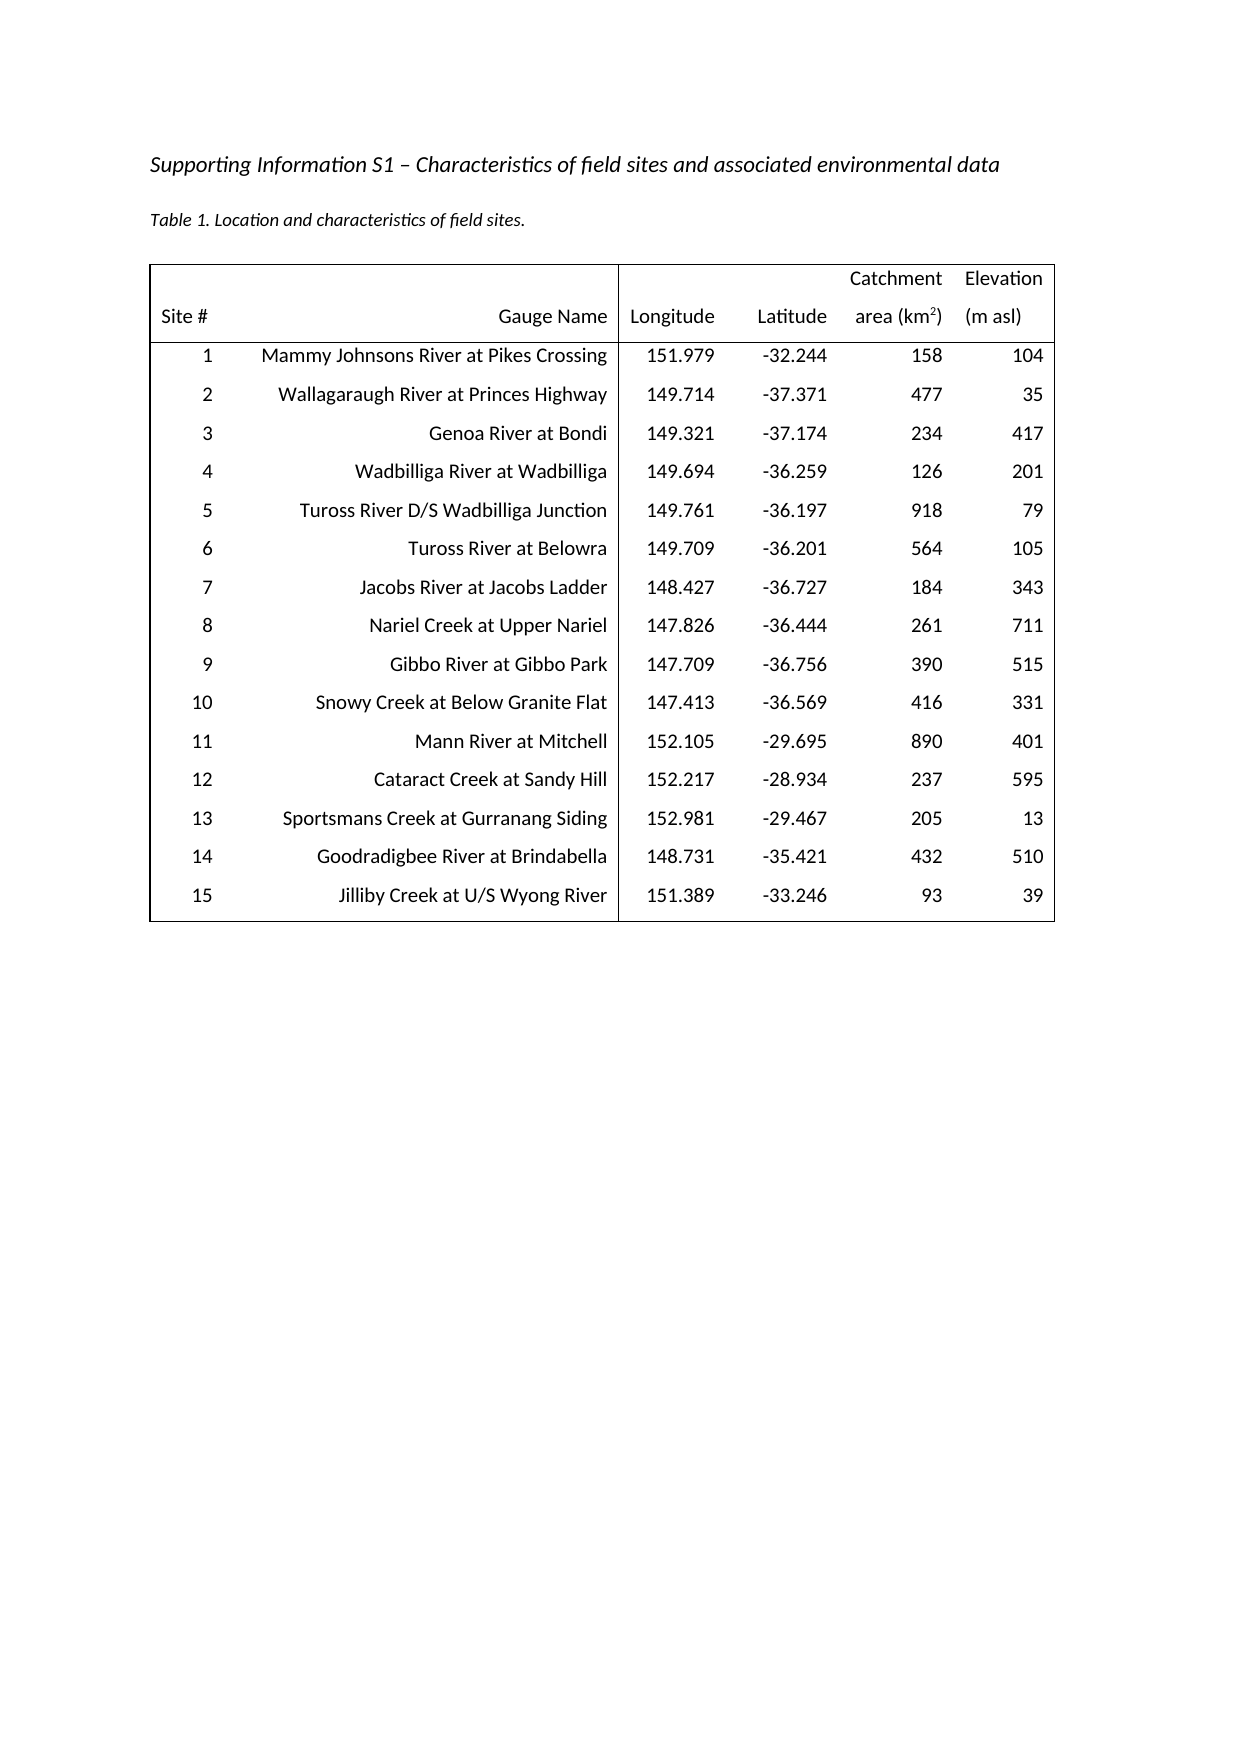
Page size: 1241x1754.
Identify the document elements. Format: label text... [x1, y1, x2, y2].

table_cell 515 [954, 651, 1054, 689]
table_cell 918 [838, 497, 953, 535]
table_cell 261 [838, 613, 953, 651]
table_cell Mann River at Mitchell [224, 728, 618, 767]
table_cell Nariel Creek at Upper Nariel [224, 613, 618, 651]
table_cell 149.709 [619, 535, 726, 574]
table_header Longitude [619, 265, 726, 342]
table_cell Jacobs River at Jacobs Ladder [224, 574, 618, 612]
table_cell 104 [954, 343, 1054, 381]
table_header Elevation (m asl) [954, 265, 1054, 342]
table_cell 477 [838, 381, 953, 420]
table_cell -36.259 [726, 458, 838, 497]
table_cell -37.174 [726, 420, 838, 458]
table_cell 158 [838, 343, 953, 381]
table_cell 147.709 [619, 651, 726, 689]
table_cell 93 [838, 882, 953, 921]
table_cell 126 [838, 458, 953, 497]
table_cell 148.731 [619, 844, 726, 882]
table_cell 416 [838, 690, 953, 728]
table_cell -28.934 [726, 767, 838, 805]
table_cell 149.694 [619, 458, 726, 497]
table_cell 147.826 [619, 613, 726, 651]
table_cell 237 [838, 767, 953, 805]
table_cell 3 [151, 420, 224, 458]
table_cell 5 [151, 497, 224, 535]
table_cell 711 [954, 613, 1054, 651]
table_cell -37.371 [726, 381, 838, 420]
table_cell 152.217 [619, 767, 726, 805]
table_cell -36.444 [726, 613, 838, 651]
table_cell 9 [151, 651, 224, 689]
table_cell 343 [954, 574, 1054, 612]
table_cell 14 [151, 844, 224, 882]
table_cell 13 [954, 805, 1054, 844]
table_cell 331 [954, 690, 1054, 728]
table_header Gauge Name [224, 265, 618, 342]
table_cell 151.389 [619, 882, 726, 921]
table_cell -36.727 [726, 574, 838, 612]
table_cell Snowy Creek at Below Granite Flat [224, 690, 618, 728]
table_cell 432 [838, 844, 953, 882]
table_cell 4 [151, 458, 224, 497]
table_cell 390 [838, 651, 953, 689]
table_cell -35.421 [726, 844, 838, 882]
table_cell -36.201 [726, 535, 838, 574]
table_cell -36.569 [726, 690, 838, 728]
text Table 1. Location and characteristics of field sites. [150, 209, 1090, 232]
table_cell 15 [151, 882, 224, 921]
table_cell 401 [954, 728, 1054, 767]
table_cell 151.979 [619, 343, 726, 381]
table_cell Genoa River at Bondi [224, 420, 618, 458]
table_cell Wallagaraugh River at Princes Highway [224, 381, 618, 420]
table_cell -29.467 [726, 805, 838, 844]
table_cell 201 [954, 458, 1054, 497]
table_cell 149.761 [619, 497, 726, 535]
table_cell 7 [151, 574, 224, 612]
table_cell 149.321 [619, 420, 726, 458]
table_cell Tuross River at Belowra [224, 535, 618, 574]
table_cell Goodradigbee River at Brindabella [224, 844, 618, 882]
table_cell 10 [151, 690, 224, 728]
table_cell 890 [838, 728, 953, 767]
table_cell -33.246 [726, 882, 838, 921]
table_cell 79 [954, 497, 1054, 535]
text Supporting Information S1 – Characteristics of field sites and associated environmental data [150, 150, 1090, 178]
table_cell -32.244 [726, 343, 838, 381]
table_cell 205 [838, 805, 953, 844]
table_cell -36.197 [726, 497, 838, 535]
table_cell 152.981 [619, 805, 726, 844]
table_cell -29.695 [726, 728, 838, 767]
table_header Catchment area (km2) [838, 265, 953, 342]
table_cell Mammy Johnsons River at Pikes Crossing [224, 343, 618, 381]
table_header Site # [151, 265, 224, 342]
table_cell 6 [151, 535, 224, 574]
table_cell 2 [151, 381, 224, 420]
table_cell 148.427 [619, 574, 726, 612]
table_cell 1 [151, 343, 224, 381]
table_cell Jilliby Creek at U/S Wyong River [224, 882, 618, 921]
table_header Latitude [726, 265, 838, 342]
table_cell 11 [151, 728, 224, 767]
table_cell 595 [954, 767, 1054, 805]
table_cell Gibbo River at Gibbo Park [224, 651, 618, 689]
table_cell 510 [954, 844, 1054, 882]
table_cell 35 [954, 381, 1054, 420]
table_cell Cataract Creek at Sandy Hill [224, 767, 618, 805]
table_cell -36.756 [726, 651, 838, 689]
table_cell 105 [954, 535, 1054, 574]
table_cell 13 [151, 805, 224, 844]
table_cell 234 [838, 420, 953, 458]
table_cell Sportsmans Creek at Gurranang Siding [224, 805, 618, 844]
table_cell 8 [151, 613, 224, 651]
table_cell 149.714 [619, 381, 726, 420]
table_cell 152.105 [619, 728, 726, 767]
table_cell 12 [151, 767, 224, 805]
table_cell Tuross River D/S Wadbilliga Junction [224, 497, 618, 535]
table_cell 564 [838, 535, 953, 574]
table_cell Wadbilliga River at Wadbilliga [224, 458, 618, 497]
table_cell 417 [954, 420, 1054, 458]
table_cell 184 [838, 574, 953, 612]
table_cell 39 [954, 882, 1054, 921]
table_cell 147.413 [619, 690, 726, 728]
